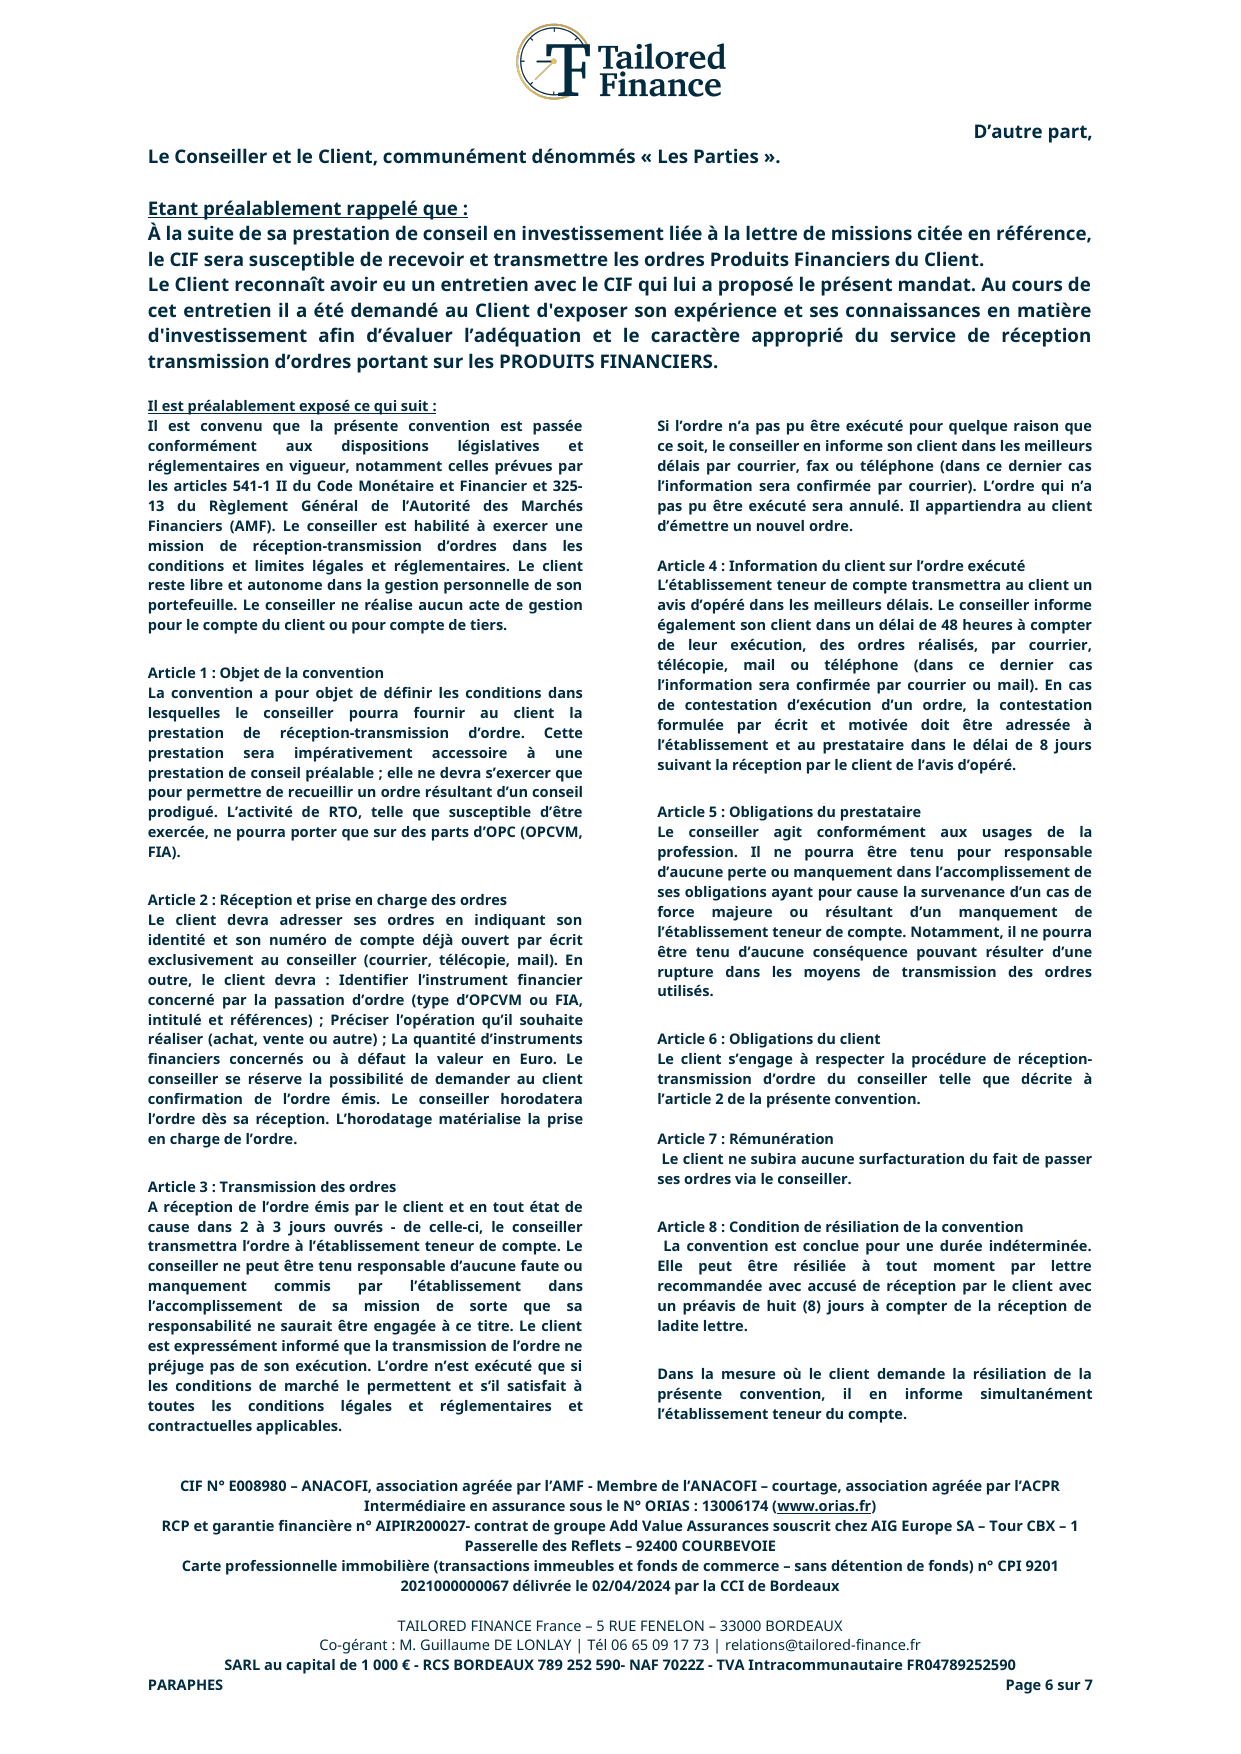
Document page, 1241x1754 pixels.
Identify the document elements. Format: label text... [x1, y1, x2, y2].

text Le client ne subira aucune surfacturation du fait de passer ses ordres via le conseiller. [657, 1148, 1093, 1188]
picture [745, 1620, 751, 1627]
text Article 1 : Objet de la convention [148, 663, 583, 683]
picture [820, 1642, 827, 1650]
text Article 4 : Information du client sur l’ordre exécuté [657, 555, 1093, 575]
picture [613, 1639, 619, 1650]
picture [726, 1642, 731, 1650]
picture [654, 1639, 660, 1650]
picture [440, 1621, 446, 1631]
picture [755, 1620, 761, 1631]
text Si l’ordre n’a pas pu être exécuté pour quelque raison que ce soit, le conseiller en informe son client dans les meilleurs délais par courrier, fax ou téléphone (dans ce dernier cas l’information sera confirmée par courrier). L’ordre qui n’a pas pu être exécuté sera annulé. Il appartiendra au client d’émettre un nouvel ordre. [657, 416, 1093, 535]
text L’établissement teneur de compte transmettra au client un avis d’opéré dans les meilleurs délais. Le conseiller informe également son client dans un délai de 48 heures à compter de leur exécution, des ordres réalisés, par courrier, télécopie, mail ou téléphone (dans ce dernier cas l’information sera confirmée par courrier ou mail). En cas de contestation d’exécution d’un ordre, la contestation formulée par écrit et motivée doit être adressée à l’établissement et au prestataire dans le délai de 8 jours suivant la réception par le client de l’avis d’opéré. [657, 575, 1093, 774]
picture [798, 1640, 803, 1650]
text Article 8 : Condition de résiliation de la convention [657, 1216, 1093, 1236]
picture [320, 1639, 328, 1646]
picture [494, 1640, 501, 1650]
text D’autre part, [148, 118, 1093, 144]
text Etant préalablement rappelé que : [148, 195, 1093, 220]
picture [855, 1639, 863, 1650]
picture [558, 1623, 564, 1631]
picture [514, 21, 726, 103]
picture [787, 1621, 793, 1631]
text Le Conseiller et le Client, communément dénommés « Les Parties ». [148, 144, 1093, 169]
picture [737, 1620, 743, 1631]
picture [374, 1642, 380, 1650]
text Le client s’engage à respecter la procédure de réception-transmission d’ordre du conseiller telle que décrite à l’article 2 de la présente convention. [657, 1049, 1093, 1109]
text Article 3 : Transmission des ordres [148, 1177, 583, 1196]
picture [641, 1621, 647, 1631]
text Article 5 : Obligations du prestataire [657, 802, 1093, 822]
picture [787, 1640, 797, 1648]
picture [786, 1646, 794, 1651]
picture [343, 1642, 350, 1653]
text A réception de l’ordre émis par le client et en tout état de cause dans 2 à 3 jours ouvrés - de celle-ci, le conseiller transmettra l’ordre à l’établissement teneur de compte. Le conseiller ne peut être tenu responsable d’aucune faute ou manquement commis par l’établissement dans l’accomplissement de sa mission de sorte que sa responsabilité ne saurait être engagée à ce titre. Le client est expressément informé que la transmission de l’ordre ne préjuge pas de son exécution. L’ordre n’est exécuté que si les conditions de marché le permettent et s’il satisfait à toutes les conditions légales et réglementaires et contractuelles applicables. [148, 1196, 583, 1435]
text Dans la mesure où le client demande la résiliation de la présente convention, il en informe simultanément l’établissement teneur du compte. [657, 1364, 1093, 1423]
picture [661, 1639, 668, 1646]
picture [770, 1642, 777, 1650]
picture [632, 1639, 638, 1650]
picture [620, 1639, 627, 1648]
picture [487, 1621, 493, 1629]
text Le Client reconnaît avoir eu un entretien avec le CIF qui lui a proposé le présent mandat. Au cours de cet entretien il a été demandé au Client d'exposer son expérience et ses connaissances en matière d'investissement afin d’évaluer l’adéquation et le caractère approprié du service de réception transmission d’ordres portant sur les PRODUITS FINANCIERS. [148, 271, 1093, 373]
text La convention a pour objet de définir les conditions dans lesquelles le conseiller pourra fournir au client la prestation de réception-transmission d’ordre. Cette prestation sera impérativement accessoire à une prestation de conseil préalable ; elle ne devra s’exercer que pour permettre de recueillir un ordre résultant d’un conseil prodigué. L’activité de RTO, telle que susceptible d’être exercée, ne pourra porter que sur des parts d’OPC (OPCVM, FIA). [148, 683, 583, 862]
text Il est convenu que la présente convention est passée conformément aux dispositions législatives et réglementaires en vigueur, notamment celles prévues par les articles 541-1 II du Code Monétaire et Financier et 325-13 du Règlement Général de l’Autorité des Marchés Financiers (AMF). Le conseiller est habilité à exercer une mission de réception-transmission d’ordres dans les conditions et limites légales et réglementaires. Le client reste libre et autonome dans la gestion personnelle de son portefeuille. Le conseiller ne réalise aucun acte de gestion pour le compte du client ou pour compte de tiers. [148, 416, 583, 635]
picture [360, 1642, 365, 1650]
text À la suite de sa prestation de conseil en investissement liée à la lettre de missions citée en référence, le CIF sera susceptible de recevoir et transmettre les ordres Produits Financiers du Client. [148, 220, 1093, 271]
picture [597, 1621, 603, 1628]
picture [698, 1621, 703, 1630]
text Le conseiller agit conformément aux usages de la profession. Il ne pourra être tenu pour responsable d’aucune perte ou manquement dans l’accomplissement de ses obligations ayant pour cause la survenance d’un cas de force majeure ou résultant d’un manquement de l’établissement teneur de compte. Notamment, il ne pourra être tenu d’aucune conséquence pouvant résulter d’une rupture dans les moyens de transmission des ordres utilisés. [657, 822, 1093, 1001]
picture [660, 1621, 665, 1630]
text Article 6 : Obligations du client [657, 1029, 1093, 1049]
picture [806, 1621, 812, 1631]
picture [667, 1621, 673, 1631]
text Article 2 : Réception et prise en charge des ordres [148, 890, 583, 910]
picture [843, 1639, 850, 1650]
picture [329, 1642, 334, 1650]
text Article 7 : Rémunération [657, 1129, 1093, 1148]
text La convention est conclue pour une durée indéterminée. Elle peut être résiliée à tout moment par lettre recommandée avec accusé de réception par le client avec un préavis de huit (8) jours à compter de la réception de ladite lettre. [657, 1236, 1093, 1336]
picture [909, 1639, 915, 1650]
picture [544, 1623, 549, 1631]
picture [524, 1621, 530, 1631]
text Le client devra adresser ses ordres en indiquant son identité et son numéro de compte déjà ouvert par écrit exclusivement au conseiller (courrier, télécopie, mail). En outre, le client devra : Identifier l’instrument financier concerné par la passation d’ordre (type d’OPCVM ou FIA, intitulé et références) ; Préciser l’opération qu’il souhaite réaliser (achat, vente ou autre) ; La quantité d’instruments financiers concernés ou à défaut la valeur en Euro. Le conseiller se réserve la possibilité de demander au client confirmation de l’ordre émis. Le conseiller horodatera l’ordre dès sa réception. L’horodatage matérialise la prise en charge de l’ordre. [148, 910, 583, 1148]
text Il est préalablement exposé ce qui suit : [148, 396, 1093, 416]
